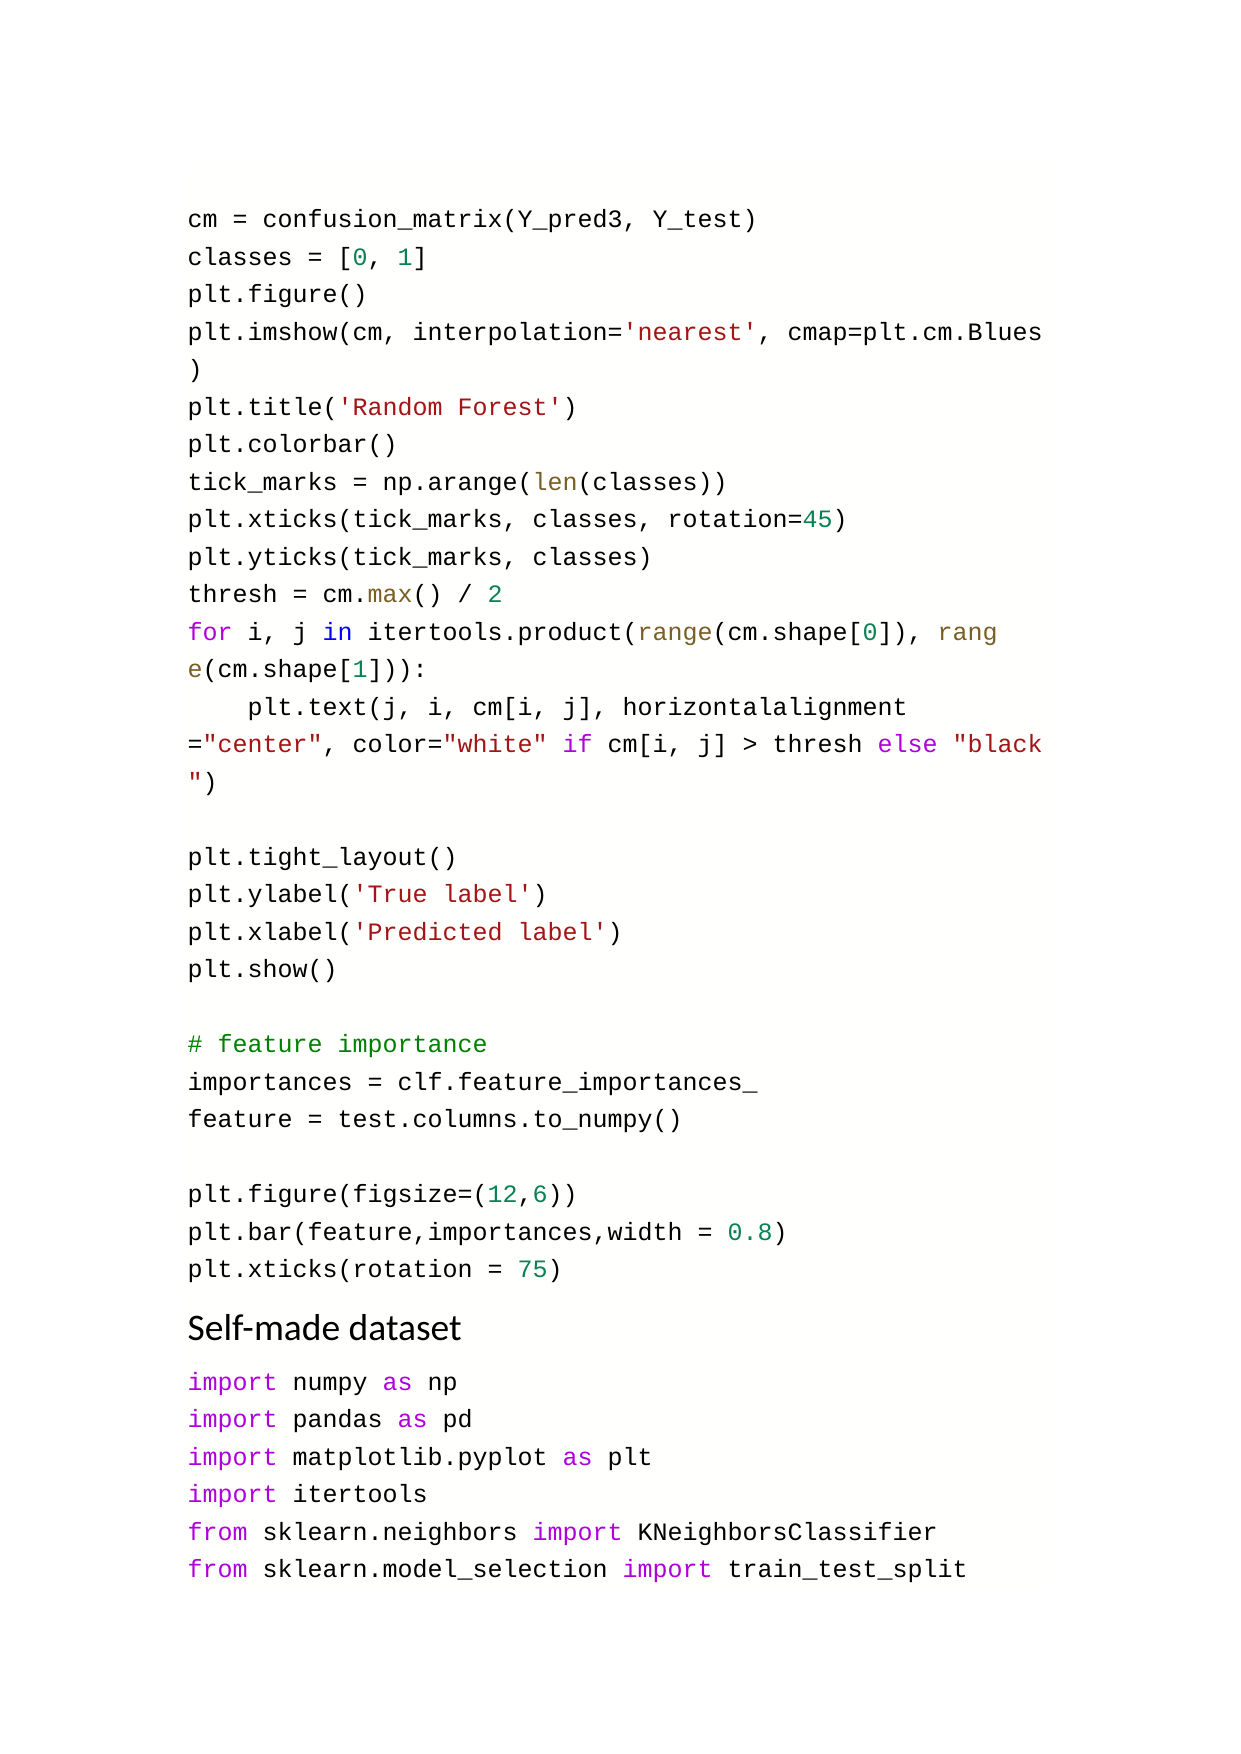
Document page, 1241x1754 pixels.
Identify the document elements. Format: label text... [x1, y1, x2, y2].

text plt.xticks(rotation = 75) [187, 1252, 1053, 1289]
text plt.show() [187, 952, 1053, 989]
text plt.ylabel('True label') [187, 877, 1053, 914]
text plt.figure(figsize=(12,6)) [187, 1177, 1053, 1214]
text Self-made dataset [187, 1289, 1053, 1364]
text tick_marks = np.arange(len(classes)) [187, 464, 1053, 502]
text plt.xlabel('Predicted label') [187, 914, 1053, 952]
text import numpy as np [187, 1364, 1053, 1402]
text plt.tight_layout() [187, 839, 1053, 877]
text for i, j in itertools.product(range(cm.shape[0]), range(cm.shape[1])): [187, 614, 1053, 689]
text plt.figure() [187, 277, 1053, 314]
text plt.xticks(tick_marks, classes, rotation=45) [187, 502, 1053, 539]
text feature = test.columns.to_numpy() [187, 1102, 1053, 1139]
text from sklearn.neighbors import KNeighborsClassifier [187, 1514, 1053, 1552]
text import pandas as pd [187, 1402, 1053, 1439]
text plt.yticks(tick_marks, classes) [187, 539, 1053, 577]
text import matplotlib.pyplot as plt [187, 1439, 1053, 1477]
text plt.imshow(cm, interpolation='nearest', cmap=plt.cm.Blues) [187, 314, 1053, 389]
text cm = confusion_matrix(Y_pred3, Y_test) [187, 202, 1053, 239]
text thresh = cm.max() / 2 [187, 577, 1053, 614]
text import itertools [187, 1477, 1053, 1514]
text plt.text(j, i, cm[i, j], horizontalalignment="center", color="white" if cm[i, j] > thresh else "black") [187, 689, 1053, 802]
text classes = [0, 1] [187, 239, 1053, 277]
text plt.bar(feature,importances,width = 0.8) [187, 1214, 1053, 1252]
text from sklearn.model_selection import train_test_split [187, 1552, 1053, 1589]
text importances = clf.feature_importances_ [187, 1064, 1053, 1102]
text # feature importance [187, 1027, 1053, 1064]
text plt.colorbar() [187, 427, 1053, 464]
text plt.title('Random Forest') [187, 389, 1053, 427]
